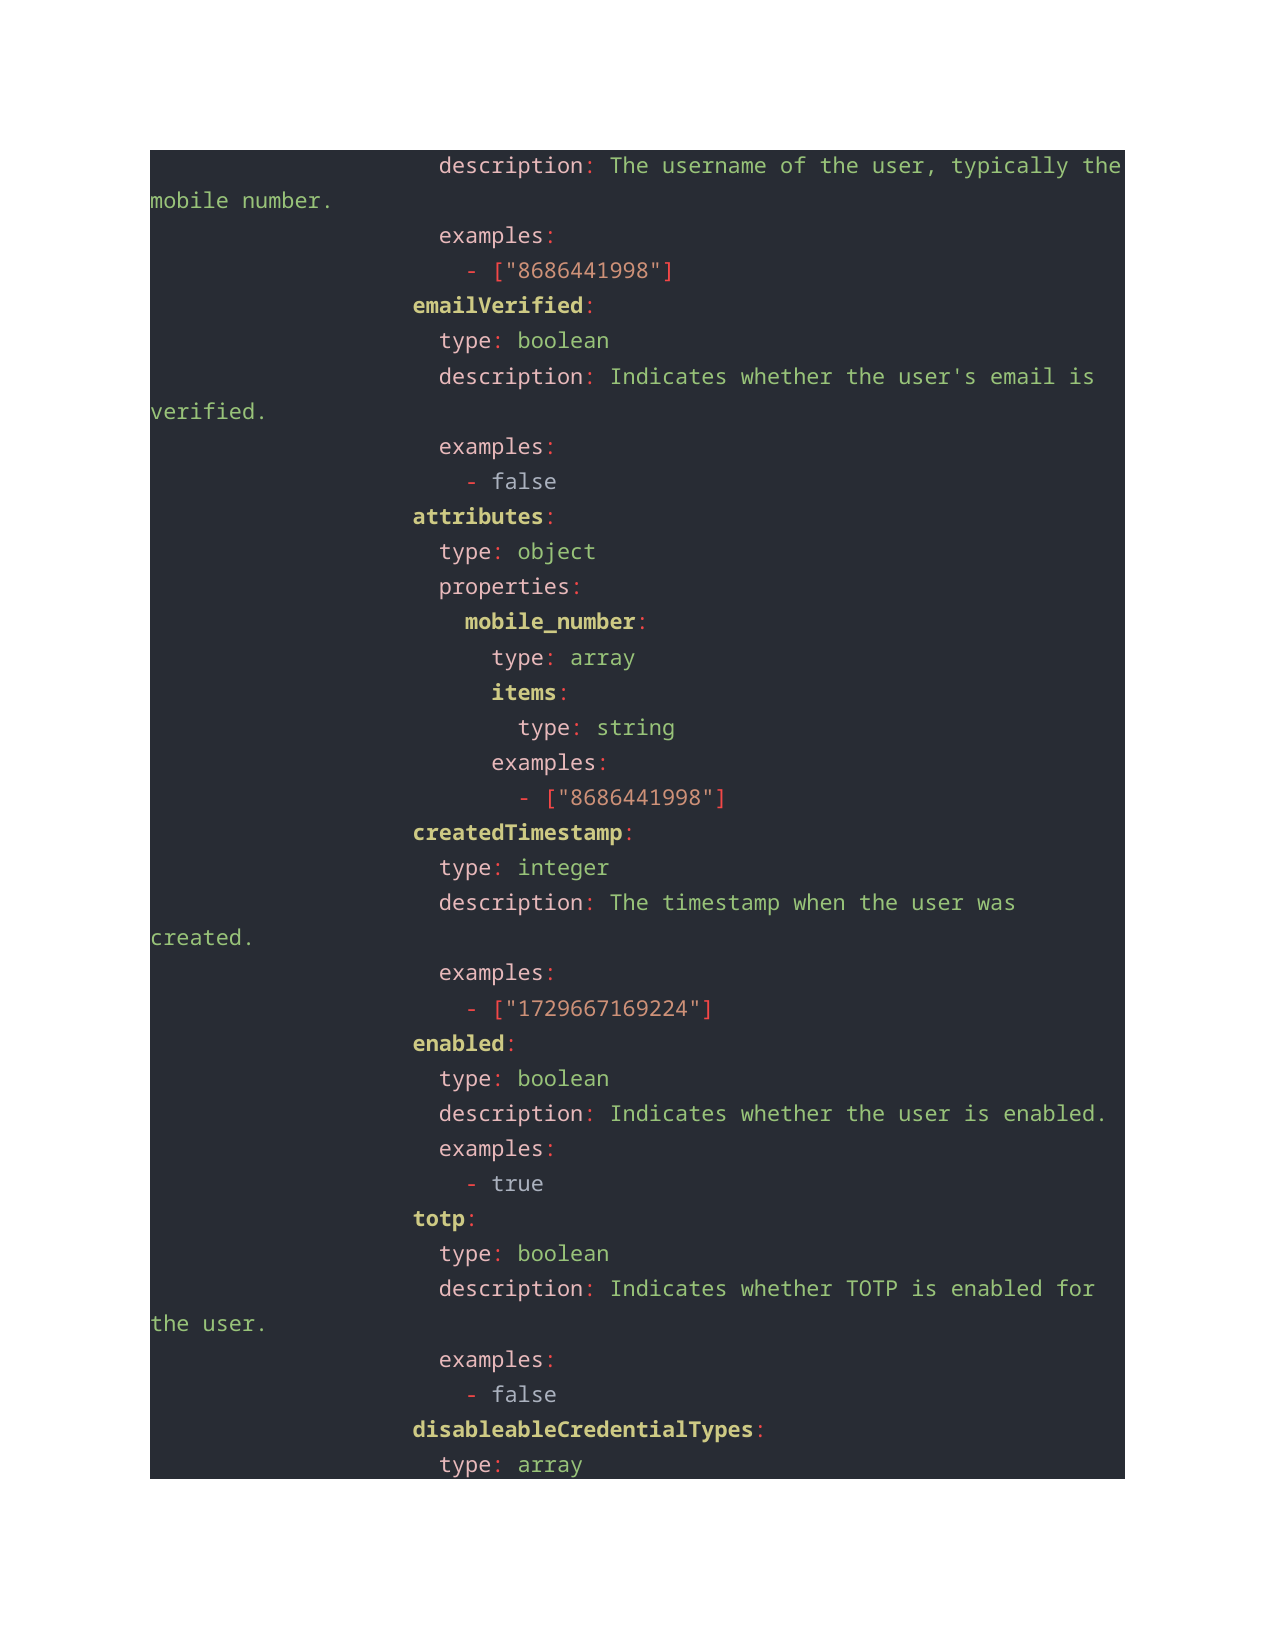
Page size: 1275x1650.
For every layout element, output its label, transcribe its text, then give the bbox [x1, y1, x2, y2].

text type: boolean [150, 1238, 1125, 1268]
text description: Indicates whether TOTP is enabled for the user. [150, 1273, 1125, 1338]
text type: string [150, 712, 1125, 741]
text type: object [150, 536, 1125, 566]
text disableableCredentialTypes: [150, 1414, 1125, 1443]
text type: boolean [150, 326, 1125, 355]
text createdTimestamp: [150, 817, 1125, 847]
text items: [150, 677, 1125, 706]
text examples: [150, 220, 1125, 250]
text description: The username of the user, typically the mobile number. [150, 150, 1125, 215]
text type: boolean [150, 1063, 1125, 1092]
text examples: [150, 1133, 1125, 1163]
text emailVerified: [150, 290, 1125, 320]
text - false [150, 466, 1125, 496]
text mobile_number: [150, 606, 1125, 636]
text description: The timestamp when the user was created. [150, 887, 1125, 952]
text attributes: [150, 501, 1125, 531]
text - false [150, 1379, 1125, 1408]
text - ["8686441998"] [150, 782, 1125, 812]
text - ["8686441998"] [150, 255, 1125, 285]
text type: integer [150, 852, 1125, 882]
text examples: [150, 1343, 1125, 1373]
text examples: [150, 431, 1125, 461]
text description: Indicates whether the user's email is verified. [150, 361, 1125, 426]
text description: Indicates whether the user is enabled. [150, 1098, 1125, 1128]
text - true [150, 1168, 1125, 1198]
text totp: [150, 1203, 1125, 1233]
text enabled: [150, 1028, 1125, 1057]
text - ["1729667169224"] [150, 992, 1125, 1022]
text type: array [150, 1449, 1125, 1479]
text properties: [150, 571, 1125, 601]
text type: array [150, 641, 1125, 671]
text examples: [150, 957, 1125, 987]
text examples: [150, 747, 1125, 777]
